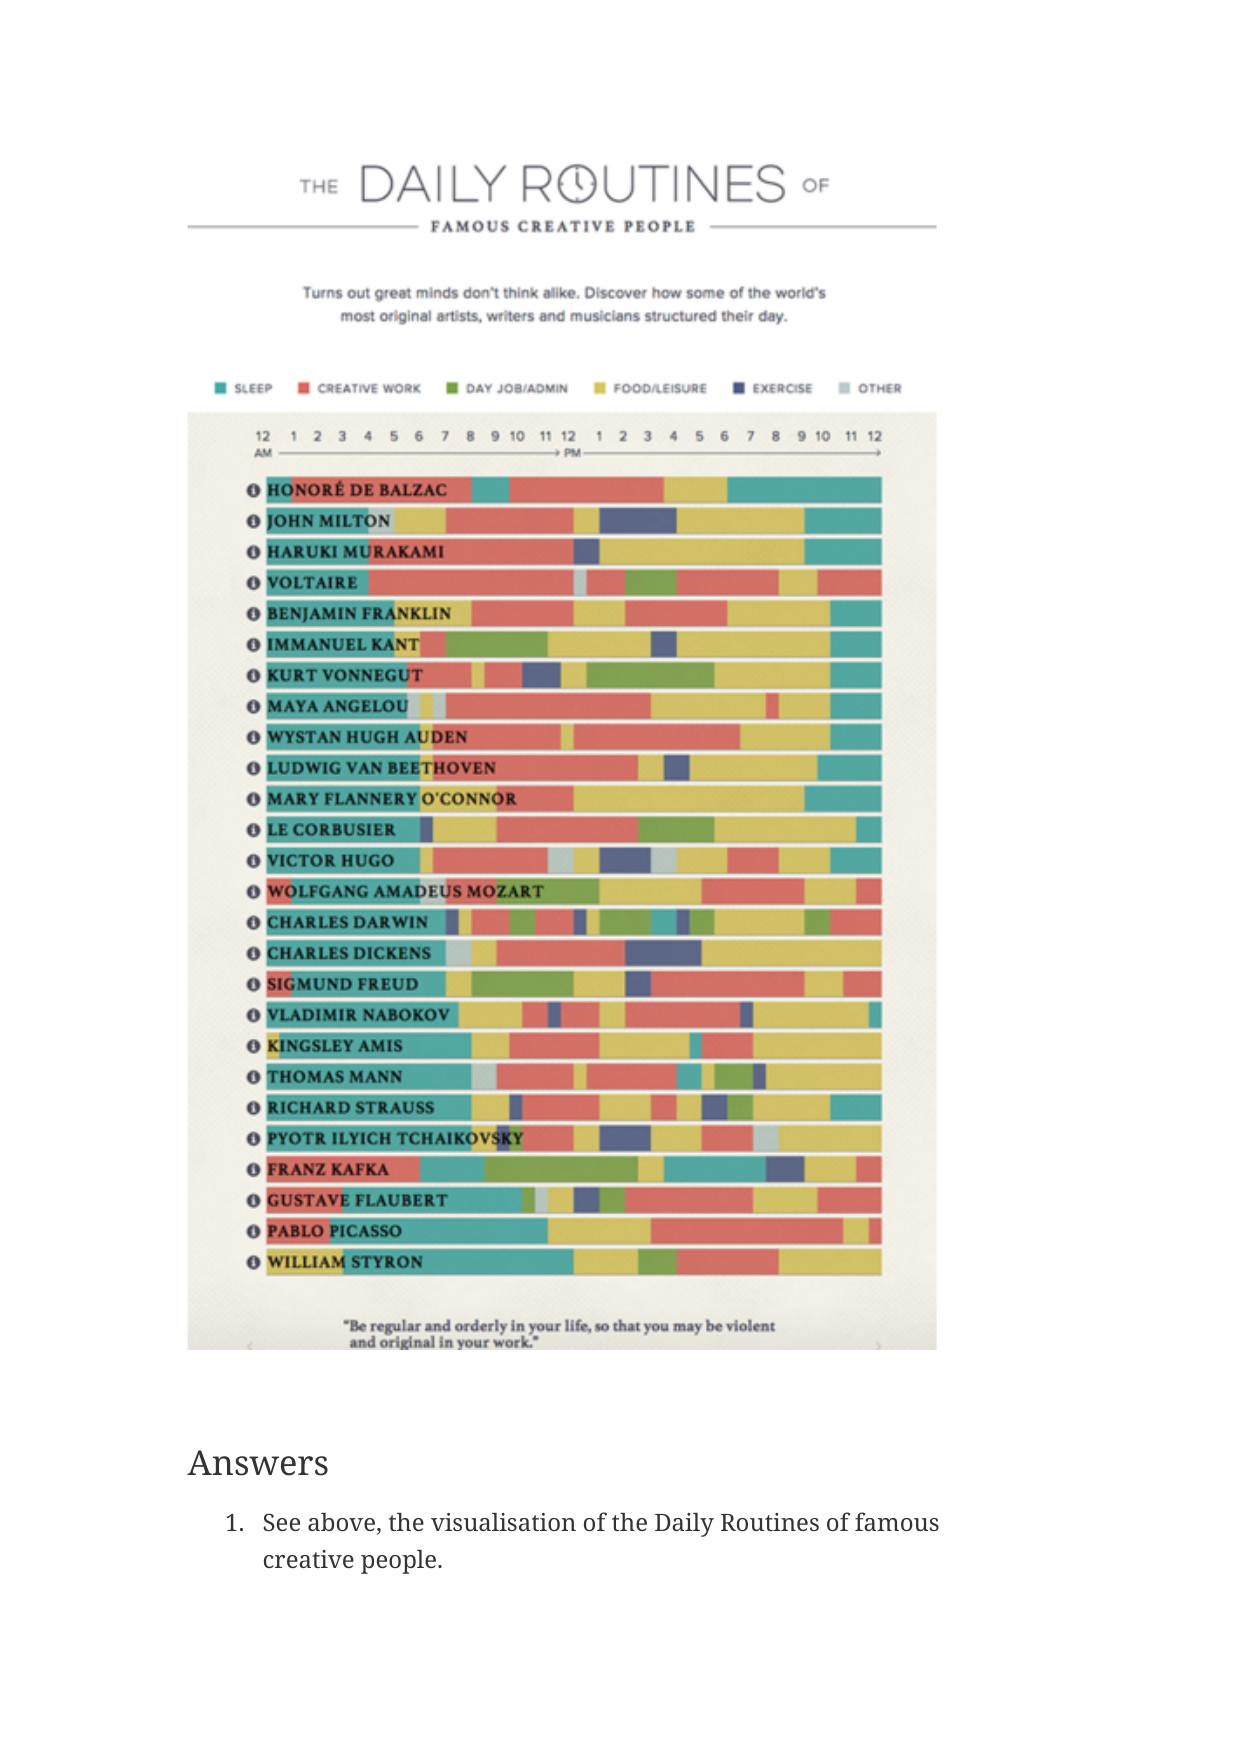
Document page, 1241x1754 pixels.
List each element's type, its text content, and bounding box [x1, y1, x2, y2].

picture [187, 150, 937, 1350]
list See above, the visualisation of the Daily Routines of famous creative people. [225, 1501, 978, 1576]
text Answers [187, 1438, 1053, 1485]
